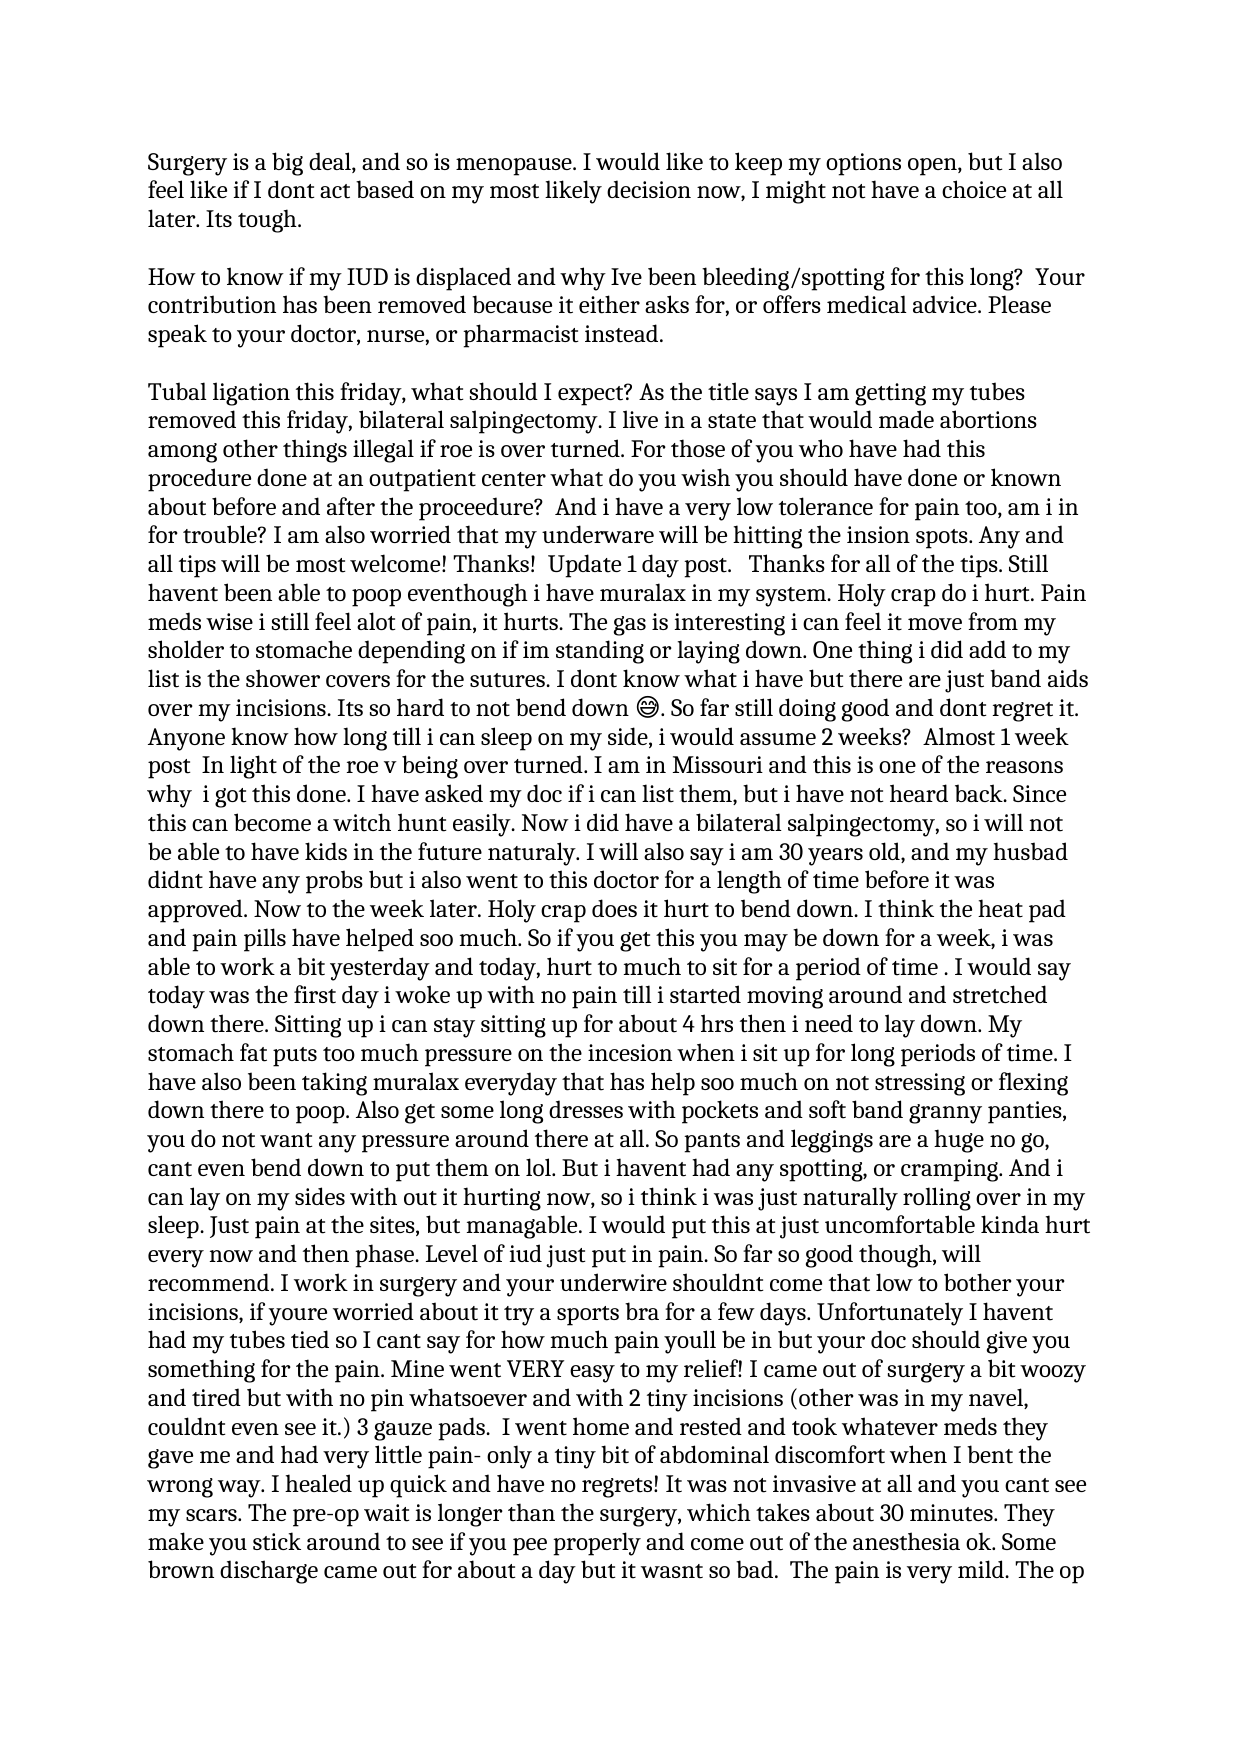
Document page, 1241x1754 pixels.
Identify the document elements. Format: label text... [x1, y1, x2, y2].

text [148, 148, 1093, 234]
text How to know if my IUD is displaced and why Ive been bleeding/spotting for this long? Your contribution has been removed because it either asks for, or offers medical advice. Please speak to your doctor, nurse, or pharmacist instead. [148, 263, 1093, 349]
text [148, 378, 1093, 1585]
